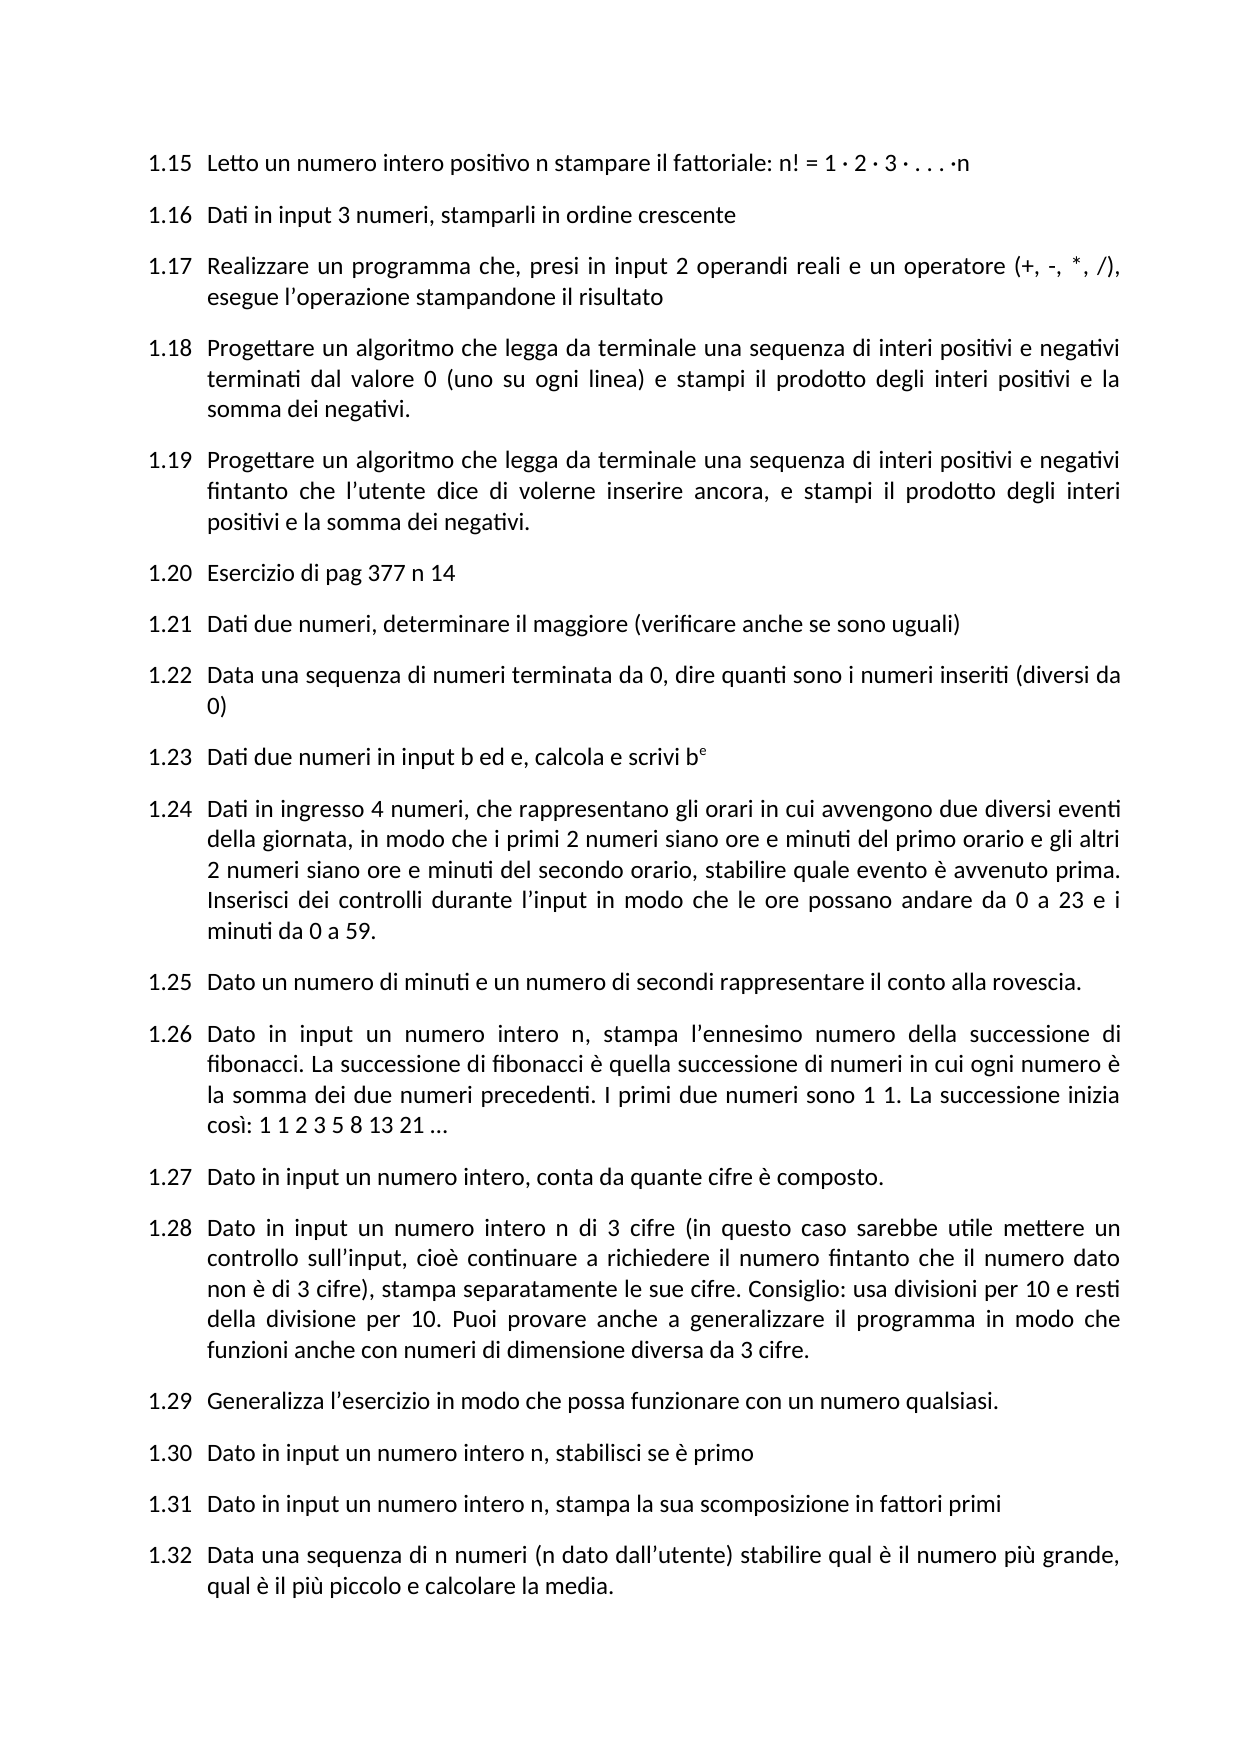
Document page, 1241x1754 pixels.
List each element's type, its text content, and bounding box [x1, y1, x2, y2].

text Data una sequenza di numeri terminata da 0, dire quanti sono i numeri inseriti (diversi da 0) [148, 660, 1122, 721]
text Dati due numeri in input b ed e, calcola e scrivi be [148, 742, 1122, 772]
text Dati in input 3 numeri, stamparli in ordine crescente [148, 199, 1122, 229]
text Dato in input un numero intero n di 3 cifre (in questo caso sarebbe utile mettere un controllo sull’input, cioè continuare a richiedere il numero fintanto che il numero dato non è di 3 cifre), stampa separatamente le sue cifre. Consiglio: usa divisioni per 10 e resti della divisione per 10. Puoi provare anche a generalizzare il programma in modo che funzioni anche con numeri di dimensione diversa da 3 cifre. [148, 1212, 1122, 1364]
text Progettare un algoritmo che legga da terminale una sequenza di interi positivi e negativi terminati dal valore 0 (uno su ogni linea) e stampi il prodotto degli interi positivi e la somma dei negativi. [148, 332, 1122, 424]
text Dati due numeri, determinare il maggiore (verificare anche se sono uguali) [148, 608, 1122, 639]
text Dati in ingresso 4 numeri, che rappresentano gli orari in cui avvengono due diversi eventi della giornata, in modo che i primi 2 numeri siano ore e minuti del primo orario e gli altri 2 numeri siano ore e minuti del secondo orario, stabilire quale evento è avvenuto prima. Inserisci dei controlli durante l’input in modo che le ore possano andare da 0 a 23 e i minuti da 0 a 59. [148, 793, 1122, 946]
text Esercizio di pag 377 n 14 [148, 557, 1122, 587]
text Dato un numero di minuti e un numero di secondi rappresentare il conto alla rovescia. [148, 966, 1122, 997]
text Dato in input un numero intero n, stampa l’ennesimo numero della successione di fibonacci. La successione di fibonacci è quella successione di numeri in cui ogni numero è la somma dei due numeri precedenti. I primi due numeri sono 1 1. La successione inizia così: 1 1 2 3 5 8 13 21 … [148, 1018, 1122, 1140]
text Data una sequenza di n numeri (n dato dall’utente) stabilire qual è il numero più grande, qual è il più piccolo e calcolare la media. [148, 1539, 1122, 1601]
text Realizzare un programma che, presi in input 2 operandi reali e un operatore (+, -, *, /), esegue l’operazione stampandone il risultato [148, 250, 1122, 311]
text Dato in input un numero intero, conta da quante cifre è composto. [148, 1161, 1122, 1191]
text Generalizza l’esercizio in modo che possa funzionare con un numero qualsiasi. [148, 1385, 1122, 1416]
text Dato in input un numero intero n, stampa la sua scomposizione in fattori primi [148, 1488, 1122, 1519]
text Dato in input un numero intero n, stabilisci se è primo [148, 1437, 1122, 1467]
text Letto un numero intero positivo n stampare il fattoriale: n! = 1 · 2 · 3 · . . . ·n [148, 148, 1122, 178]
text Progettare un algoritmo che legga da terminale una sequenza di interi positivi e negativi fintanto che l’utente dice di volerne inserire ancora, e stampi il prodotto degli interi positivi e la somma dei negativi. [148, 444, 1122, 536]
